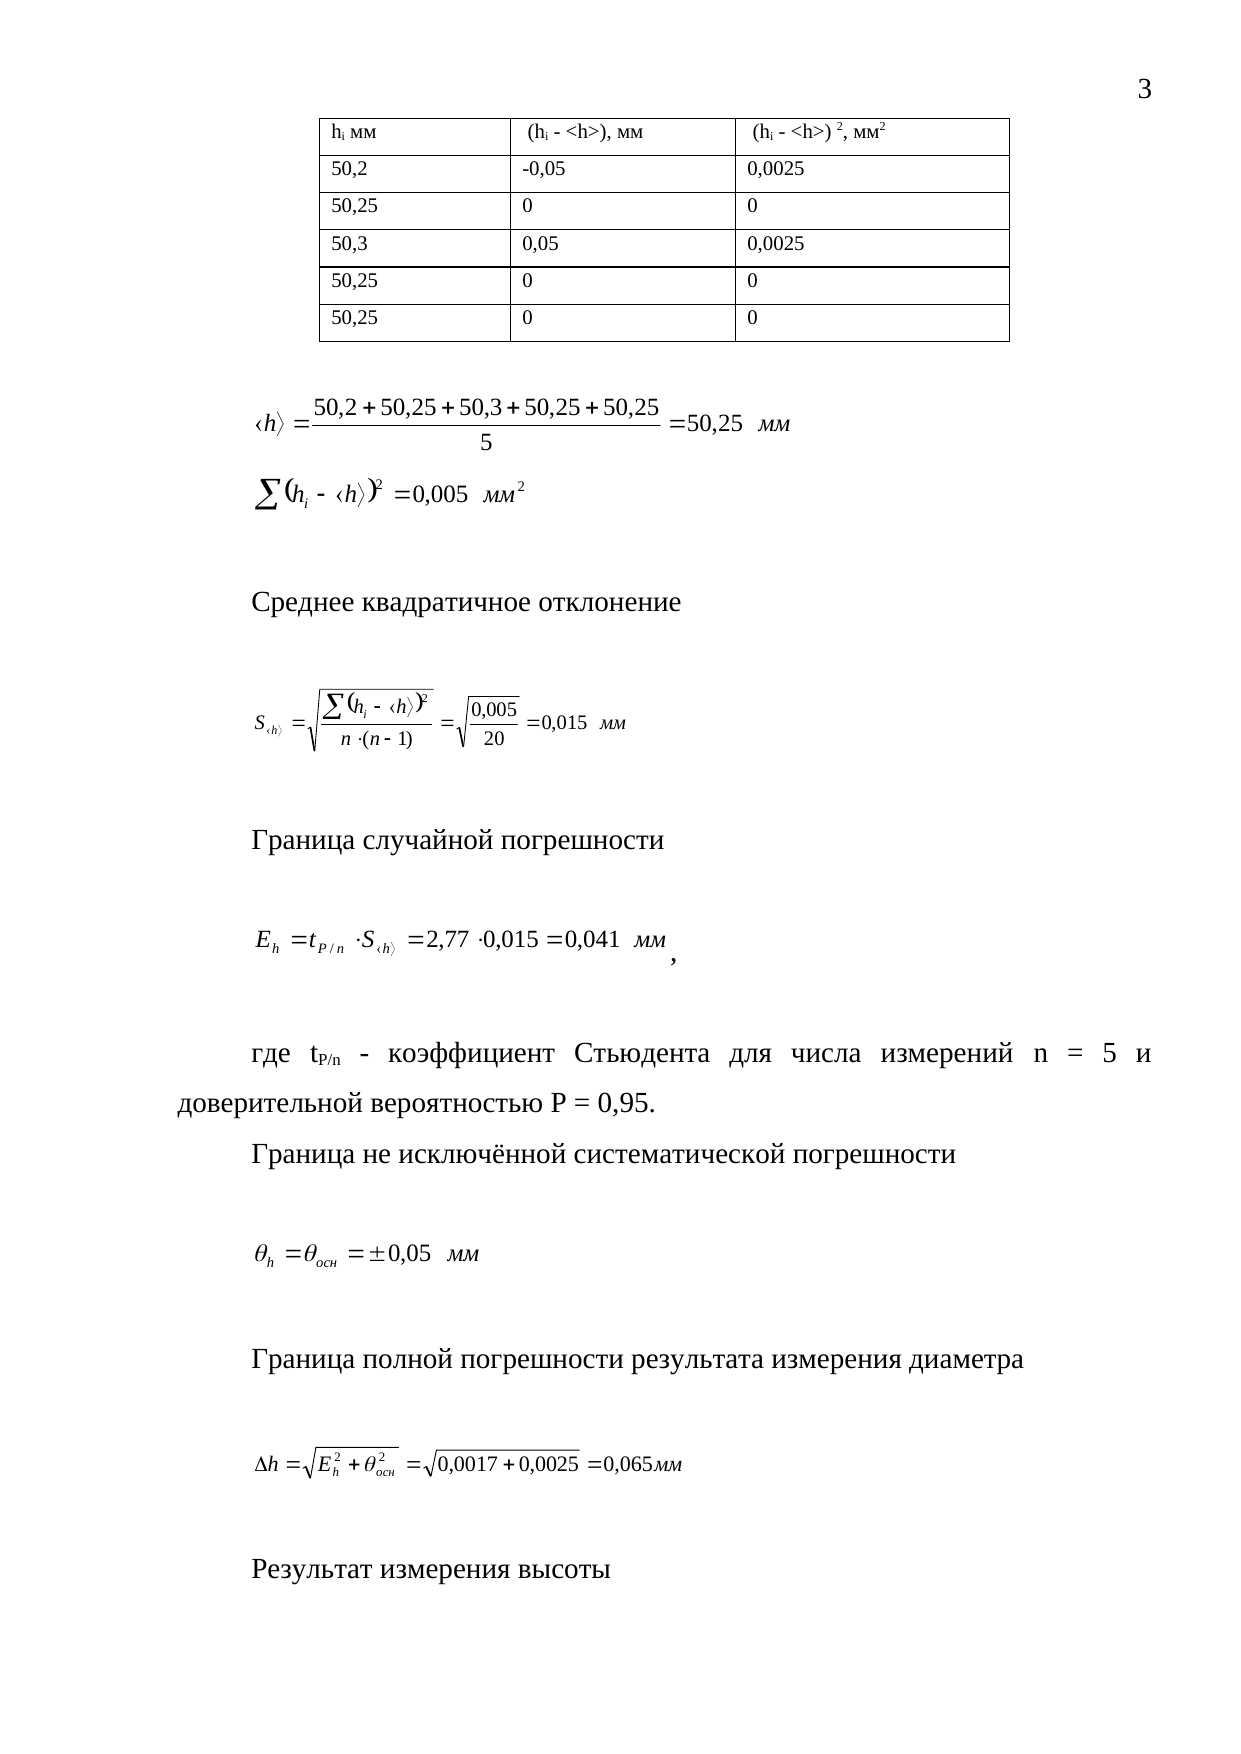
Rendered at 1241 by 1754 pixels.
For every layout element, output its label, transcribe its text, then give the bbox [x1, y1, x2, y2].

table_cell 50,25 [320, 268, 510, 303]
table_cell 0 [511, 305, 735, 341]
text Результат измерения высоты [177, 1551, 1152, 1584]
table_cell 0 [736, 268, 1009, 303]
table_cell 0 [511, 268, 735, 303]
table_cell -0,05 [511, 156, 735, 192]
table_cell 50,25 [320, 193, 510, 229]
table_cell 0 [736, 305, 1009, 341]
table_cell 50,3 [320, 230, 510, 266]
table_header hi мм [320, 119, 510, 155]
table_header (hi - <h>) 2, мм2 [736, 119, 1009, 155]
table_cell 0,05 [511, 230, 735, 266]
text Граница не исключённой систематической погрешности [177, 1136, 1152, 1169]
text Граница полной погрешности результата измерения диаметра [177, 1341, 1152, 1374]
table_cell 0 [736, 193, 1009, 229]
table_cell 0 [511, 193, 735, 229]
table_cell 50,2 [320, 156, 510, 192]
text где tP/n - коэффициент Стьюдента для числа измерений n = 5 и доверительной вероятностью Р = 0,95. [177, 1035, 1152, 1119]
table_cell 0,0025 [736, 230, 1009, 266]
text Среднее квадратичное отклонение [177, 584, 1152, 617]
table_header (hi - <h>), мм [511, 119, 735, 155]
table_cell 50,25 [320, 305, 510, 341]
text Граница случайной погрешности [177, 822, 1152, 856]
text , [177, 923, 1152, 968]
table_cell 0,0025 [736, 156, 1009, 192]
